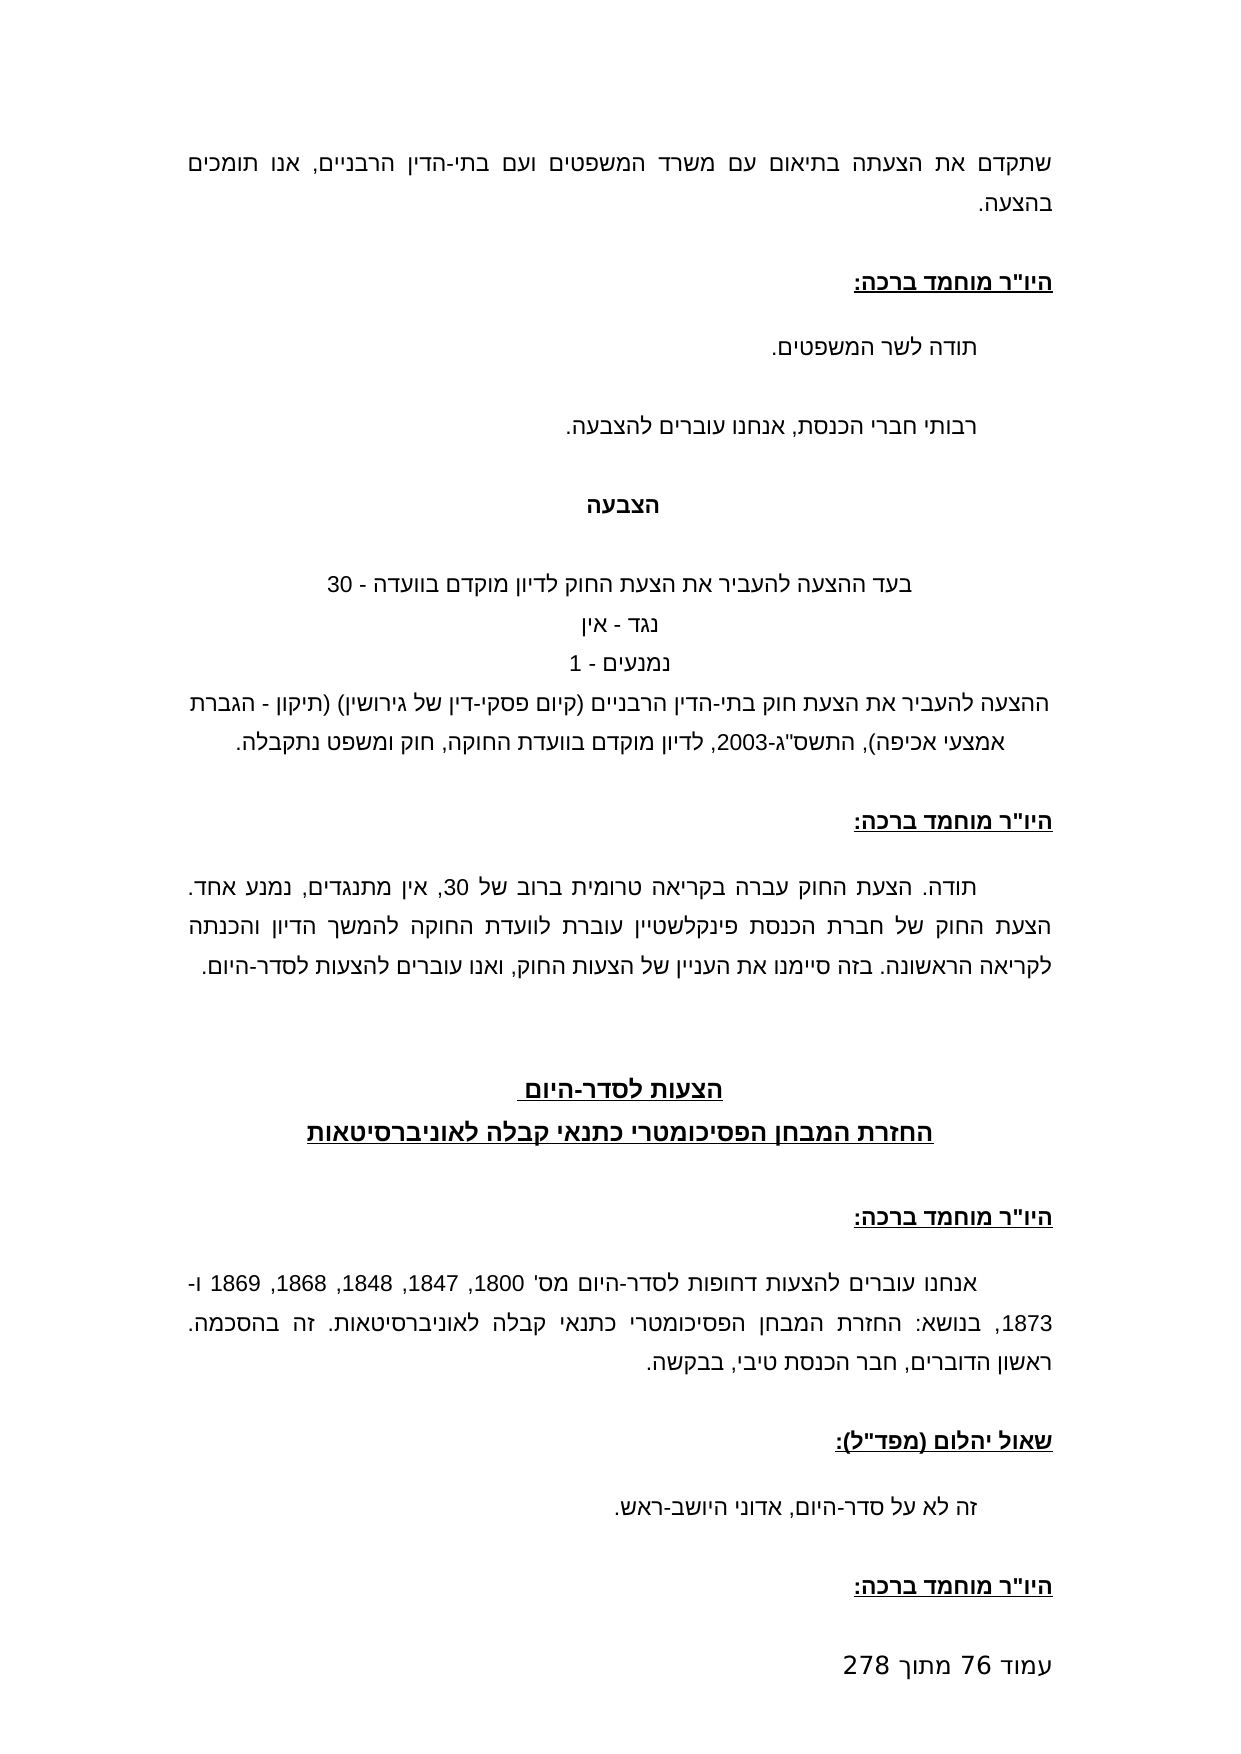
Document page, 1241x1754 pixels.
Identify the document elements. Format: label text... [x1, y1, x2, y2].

text ההצעה להעביר את הצעת חוק בתי-הדין הרבניים (קיום פסקי-דין של גירושין) (תיקון - הגברת אמצעי אכיפה), התשס"ג-2003, לדיון מוקדם בוועדת החוקה, חוק ומשפט נתקבלה. [187, 689, 1053, 755]
text הצעות לסדר-היום החזרת המבחן הפסיכומטרי כתנאי קבלה לאוניברסיטאות [187, 1075, 1053, 1147]
text רבותי חברי הכנסת, אנחנו עוברים להצבעה. [187, 413, 1053, 439]
text הצבעה [187, 492, 1053, 518]
text היו"ר מוחמד ברכה: [187, 268, 1053, 295]
text שאול יהלום (מפד"ל): [187, 1428, 1053, 1454]
text נמנעים - 1 [187, 650, 1053, 676]
text היו"ר מוחמד ברכה: [187, 1573, 1053, 1599]
text היו"ר מוחמד ברכה: [187, 1204, 1053, 1231]
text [187, 150, 1053, 216]
text זה לא על סדר-היום, אדוני היושב-ראש. [187, 1494, 1053, 1520]
text היו"ר מוחמד ברכה: [187, 808, 1053, 834]
text תודה. הצעת החוק עברה בקריאה טרומית ברוב של 30, אין מתנגדים, נמנע אחד. הצעת החוק של חברת הכנסת פינקלשטיין עוברת לוועדת החוקה להמשך הדיון והכנתה לקריאה הראשונה. בזה סיימנו את העניין של הצעות החוק, ואנו עוברים להצעות לסדר-היום. [187, 874, 1053, 979]
text אנחנו עוברים להצעות דחופות לסדר-היום מס' 1800, 1847, 1848, 1868, 1869 ו-1873, בנושא: החזרת המבחן הפסיכומטרי כתנאי קבלה לאוניברסיטאות. זה בהסכמה. ראשון הדוברים, חבר הכנסת טיבי, בבקשה. [187, 1270, 1053, 1375]
text תודה לשר המשפטים. [187, 334, 1053, 361]
text בעד ההצעה להעביר את הצעת החוק לדיון מוקדם בוועדה - 30 [187, 571, 1053, 597]
text נגד - אין [187, 611, 1053, 637]
